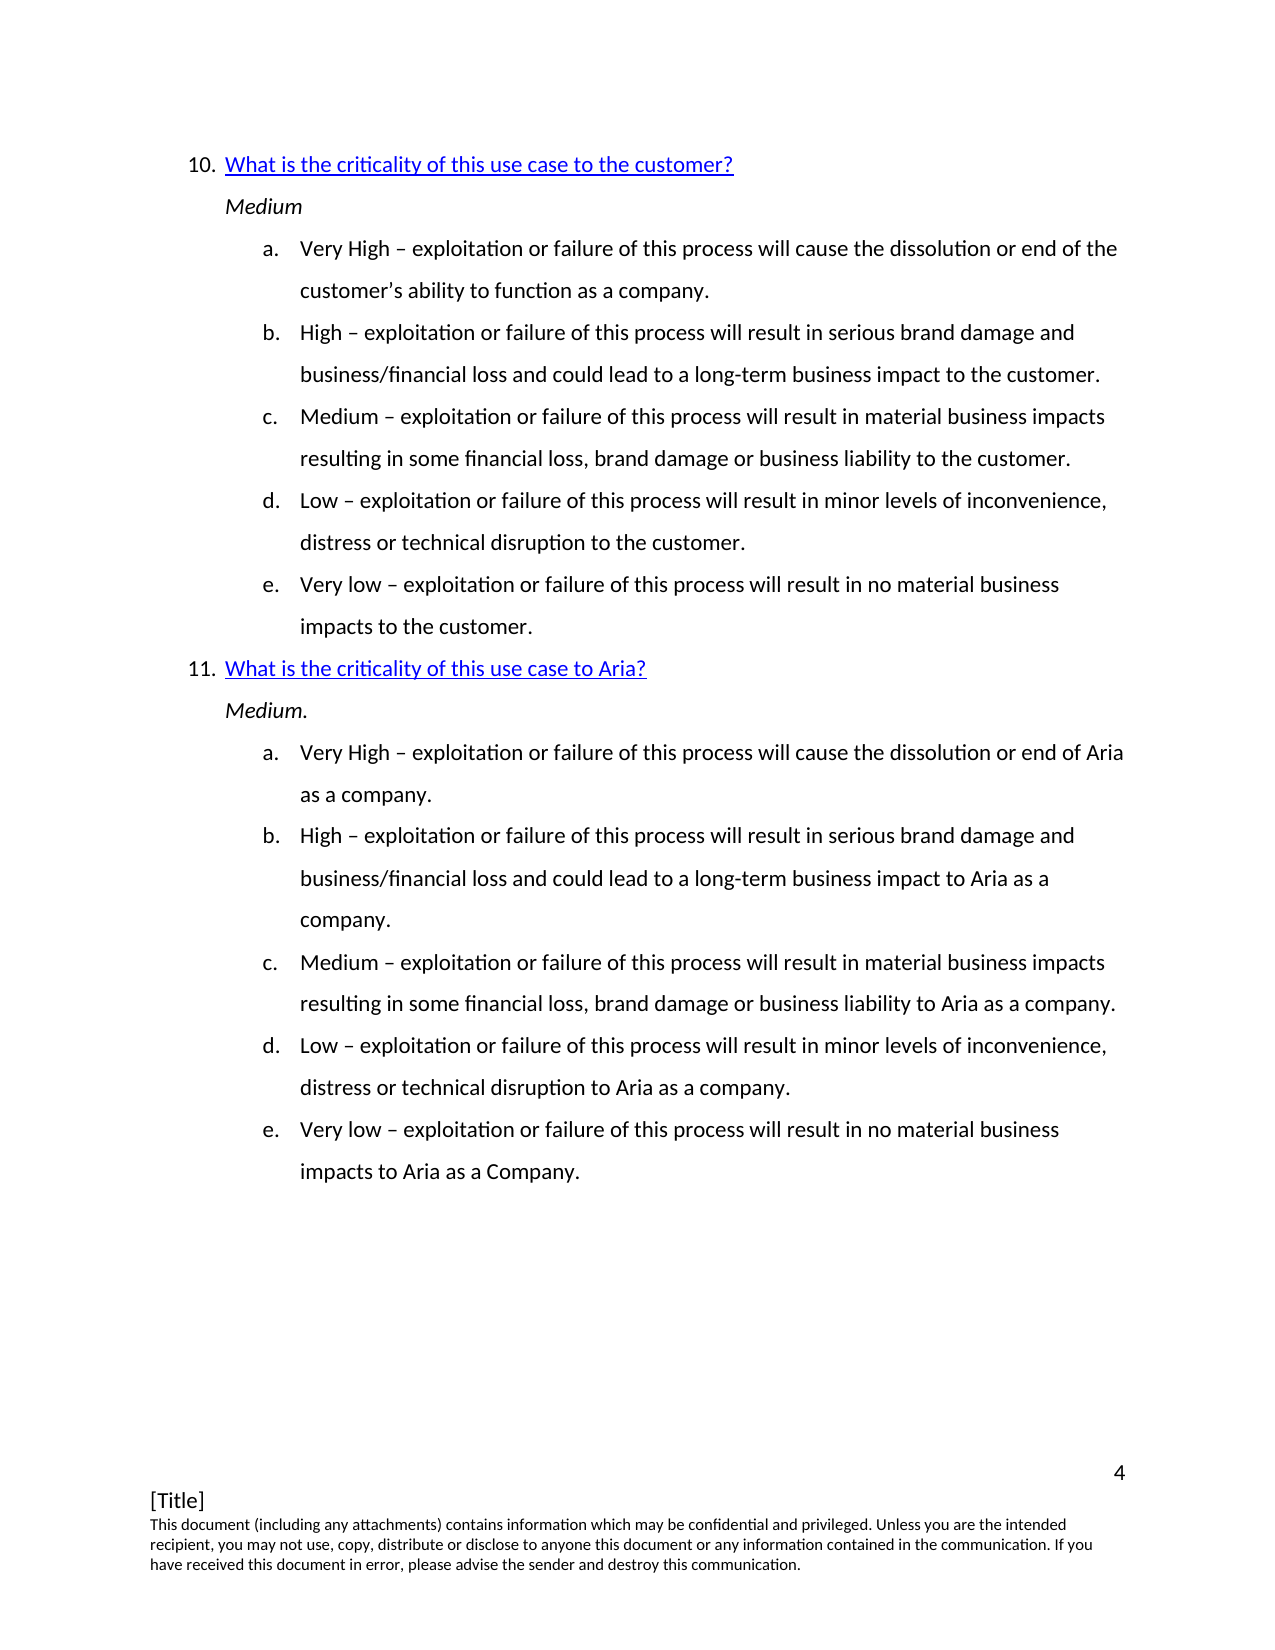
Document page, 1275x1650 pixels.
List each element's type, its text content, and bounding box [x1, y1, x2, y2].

list Very low – exploitation or failure of this process will result in no material business impacts to Aria as a Company. [262, 1116, 1125, 1186]
list What is the criticality of this use case to the customer? [187, 150, 1125, 178]
list Medium – exploitation or failure of this process will result in material business impacts resulting in some financial loss, brand damage or business liability to the customer. [262, 402, 1125, 472]
list Medium – exploitation or failure of this process will result in material business impacts resulting in some financial loss, brand damage or business liability to Aria as a company. [262, 948, 1125, 1018]
list Medium [225, 192, 1125, 220]
list Medium. [225, 696, 1125, 724]
list Very High – exploitation or failure of this process will cause the dissolution or end of Aria as a company. [262, 738, 1125, 808]
list High – exploitation or failure of this process will result in serious brand damage and business/financial loss and could lead to a long-term business impact to the customer. [262, 318, 1125, 388]
list What is the criticality of this use case to Aria? [187, 654, 1125, 682]
list High – exploitation or failure of this process will result in serious brand damage and business/financial loss and could lead to a long-term business impact to Aria as a company. [262, 822, 1125, 934]
list Very High – exploitation or failure of this process will cause the dissolution or end of the customer’s ability to function as a company. [262, 234, 1125, 304]
list Very low – exploitation or failure of this process will result in no material business impacts to the customer. [262, 570, 1125, 640]
list Low – exploitation or failure of this process will result in minor levels of inconvenience, distress or technical disruption to Aria as a company. [262, 1032, 1125, 1102]
list Low – exploitation or failure of this process will result in minor levels of inconvenience, distress or technical disruption to the customer. [262, 486, 1125, 556]
